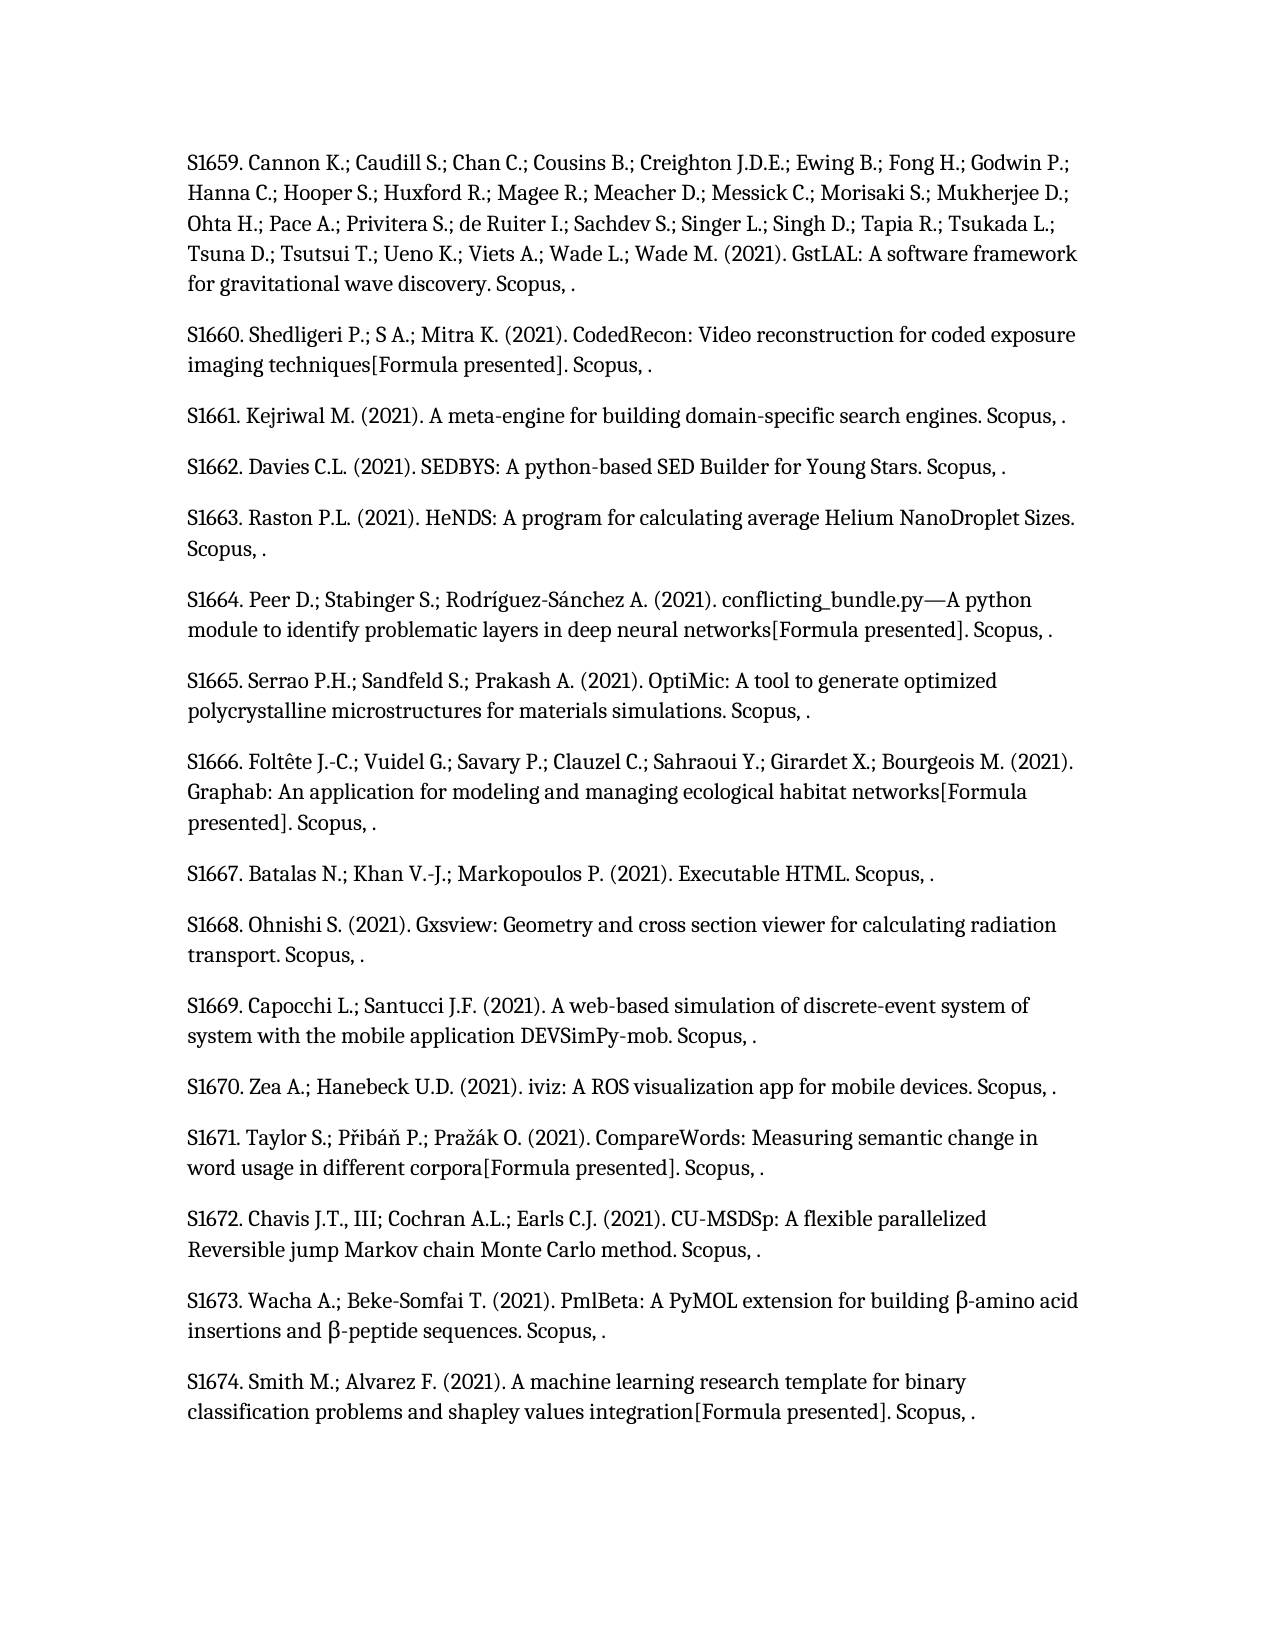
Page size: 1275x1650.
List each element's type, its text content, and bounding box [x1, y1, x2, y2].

text S1673. Wacha A.; Beke-Somfai T. (2021). PmlBeta: A PyMOL extension for building β-amino acid insertions and β-peptide sequences. Scopus, . [187, 1287, 1087, 1344]
text S1667. Batalas N.; Khan V.-J.; Markopoulos P. (2021). Executable HTML. Scopus, . [187, 860, 1087, 887]
text S1670. Zea A.; Hanebeck U.D. (2021). iviz: A ROS visualization app for mobile devices. Scopus, . [187, 1074, 1087, 1100]
text S1669. Capocchi L.; Santucci J.F. (2021). A web-based simulation of discrete-event system of system with the mobile application DEVSimPy-mob. Scopus, . [187, 993, 1087, 1049]
text S1666. Foltête J.-C.; Vuidel G.; Savary P.; Clauzel C.; Sahraoui Y.; Girardet X.; Bourgeois M. (2021). Graphab: An application for modeling and managing ecological habitat networks[Formula presented]. Scopus, . [187, 749, 1087, 836]
text S1661. Kejriwal M. (2021). A meta-engine for building domain-specific search engines. Scopus, . [187, 403, 1087, 429]
text S1665. Serrao P.H.; Sandfeld S.; Prakash A. (2021). OptiMic: A tool to generate optimized polycrystalline microstructures for materials simulations. Scopus, . [187, 668, 1087, 724]
text S1660. Shedligeri P.; S A.; Mitra K. (2021). CodedRecon: Video reconstruction for coded exposure imaging techniques[Formula presented]. Scopus, . [187, 322, 1087, 378]
text S1664. Peer D.; Stabinger S.; Rodríguez-Sánchez A. (2021). conflicting_bundle.py—A python module to identify problematic layers in deep neural networks[Formula presented]. Scopus, . [187, 586, 1087, 643]
text S1671. Taylor S.; Přibáň P.; Pražák O. (2021). CompareWords: Measuring semantic change in word usage in different corpora[Formula presented]. Scopus, . [187, 1125, 1087, 1182]
text S1659. Cannon K.; Caudill S.; Chan C.; Cousins B.; Creighton J.D.E.; Ewing B.; Fong H.; Godwin P.; Hanna C.; Hooper S.; Huxford R.; Magee R.; Meacher D.; Messick C.; Morisaki S.; Mukherjee D.; Ohta H.; Pace A.; Privitera S.; de Ruiter I.; Sachdev S.; Singer L.; Singh D.; Tapia R.; Tsukada L.; Tsuna D.; Tsutsui T.; Ueno K.; Viets A.; Wade L.; Wade M. (2021). GstLAL: A software framework for gravitational wave discovery. Scopus, . [187, 150, 1087, 297]
text S1662. Davies C.L. (2021). SEDBYS: A python-based SED Builder for Young Stars. Scopus, . [187, 454, 1087, 481]
text S1674. Smith M.; Alvarez F. (2021). A machine learning research template for binary classification problems and shapley values integration[Formula presented]. Scopus, . [187, 1369, 1087, 1425]
text S1668. Ohnishi S. (2021). Gxsview: Geometry and cross section viewer for calculating radiation transport. Scopus, . [187, 911, 1087, 968]
text S1663. Raston P.L. (2021). HeNDS: A program for calculating average Helium NanoDroplet Sizes. Scopus, . [187, 505, 1087, 562]
text S1672. Chavis J.T., III; Cochran A.L.; Earls C.J. (2021). CU-MSDSp: A flexible parallelized Reversible jump Markov chain Monte Carlo method. Scopus, . [187, 1206, 1087, 1263]
